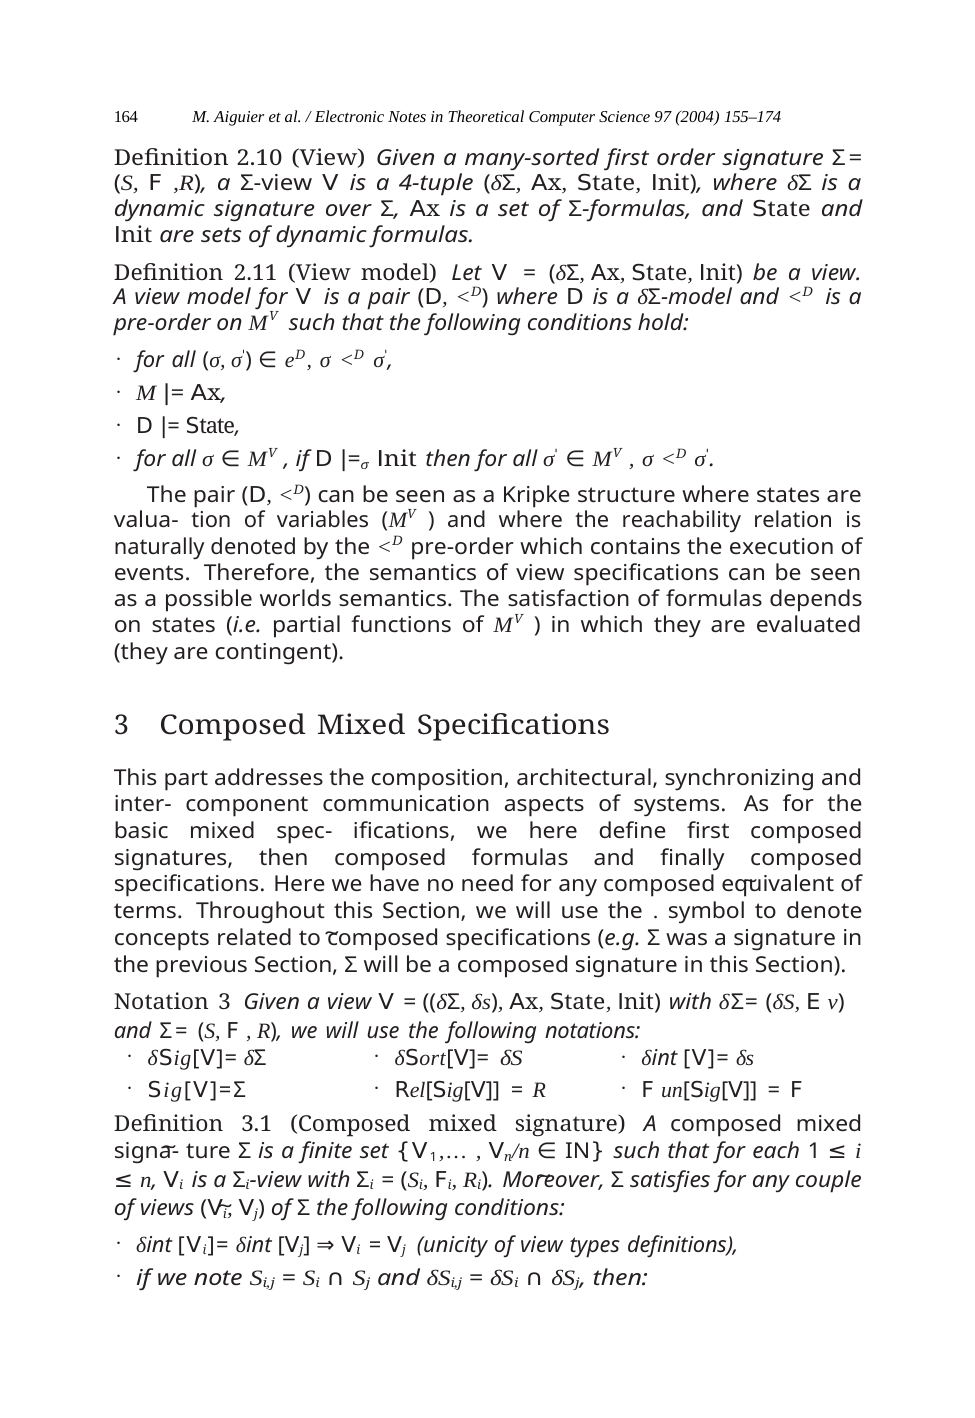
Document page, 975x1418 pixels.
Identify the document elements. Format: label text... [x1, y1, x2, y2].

text Definition 2.11 (View model) Let V = (δΣ, Ax, State, Init) be a view. A view model for V is a pair (D, <D) where D is a δΣ-model and <D is a pre-order on MV such that the following conditions hold: [113, 259, 862, 337]
list D |= State, [116, 410, 887, 440]
list δSort[V]= δS [374, 1044, 557, 1071]
list Sig[V]=Σ [127, 1074, 274, 1104]
list if we note Si,j = Si ∩ Sj and δSi,j = δSi ∩ δSj, then: [116, 1261, 887, 1291]
text and Σ= (S, F , R), we will use the following notations: [113, 1015, 887, 1044]
text Definition 2.10 (View) Given a many-sorted ﬁrst order signature Σ= (S, F ,R), a Σ-view V is a 4-tuple (δΣ, Ax, State, Init), where δΣ is a dynamic signature over Σ, Ax is a set of Σ-formulas, and State and Init are sets of dynamic formulas. [113, 145, 862, 249]
list δSig[V]= δΣ [127, 1044, 274, 1071]
text The pair (D, <D) can be seen as a Kripke structure where states are valua- tion of variables (MV ) and where the reachability relation is naturally denoted by the <D pre-order which contains the execution of events. Therefore, the semantics of view specifications can be seen as a possible worlds semantics. The satisfaction of formulas depends on states (i.e. partial functions of MV ) in which they are evaluated (they are contingent). [113, 482, 862, 666]
text Notation 3 Given a view V = ((δΣ, δs), Ax, State, Init) with δΣ= (δS, E v) [113, 986, 887, 1015]
text Definition 3.1 (Composed mixed signature) A composed mixed signa- ture Σ is a ﬁnite set {V1,... , Vn/n ∈ IN} such that for each 1 ≤ i ≤ n, Vi is a Σi-view with Σi = (Si, Fi, Ri). Moreover, Σ satisﬁes for any couple of views (Vi, Vj) of Σ the following conditions: [113, 1108, 862, 1222]
subtitle Composed Mixed Specifications [113, 705, 887, 742]
list F un[Sig[V]] = F [621, 1074, 887, 1104]
list δint [Vi]= δint [Vj] ⇒ Vi = Vj (unicity of view types deﬁnitions), [116, 1228, 887, 1258]
list δint [V]= δs [621, 1044, 887, 1071]
list M |= Ax, [116, 377, 887, 407]
list Rel[Sig[V]] = R [374, 1074, 557, 1104]
list for all σ ∈ MV , if D |=σ Init then for all σ' ∈ MV , σ <D σ'. [116, 443, 887, 473]
text This part addresses the composition, architectural, synchronizing and inter- component communication aspects of systems. As for the basic mixed spec- ifications, we here define first composed signatures, then composed formulas and finally composed specifications. Here we have no need for any composed equivalent of terms. Throughout this Section, we will use the . symbol to denote concepts related to composed specifications (e.g. Σ was a signature in the previous Section, Σ will be a composed signature in this Section). [113, 764, 862, 979]
list for all (σ, σ') ∈ eD, σ <D σ', [116, 344, 887, 374]
